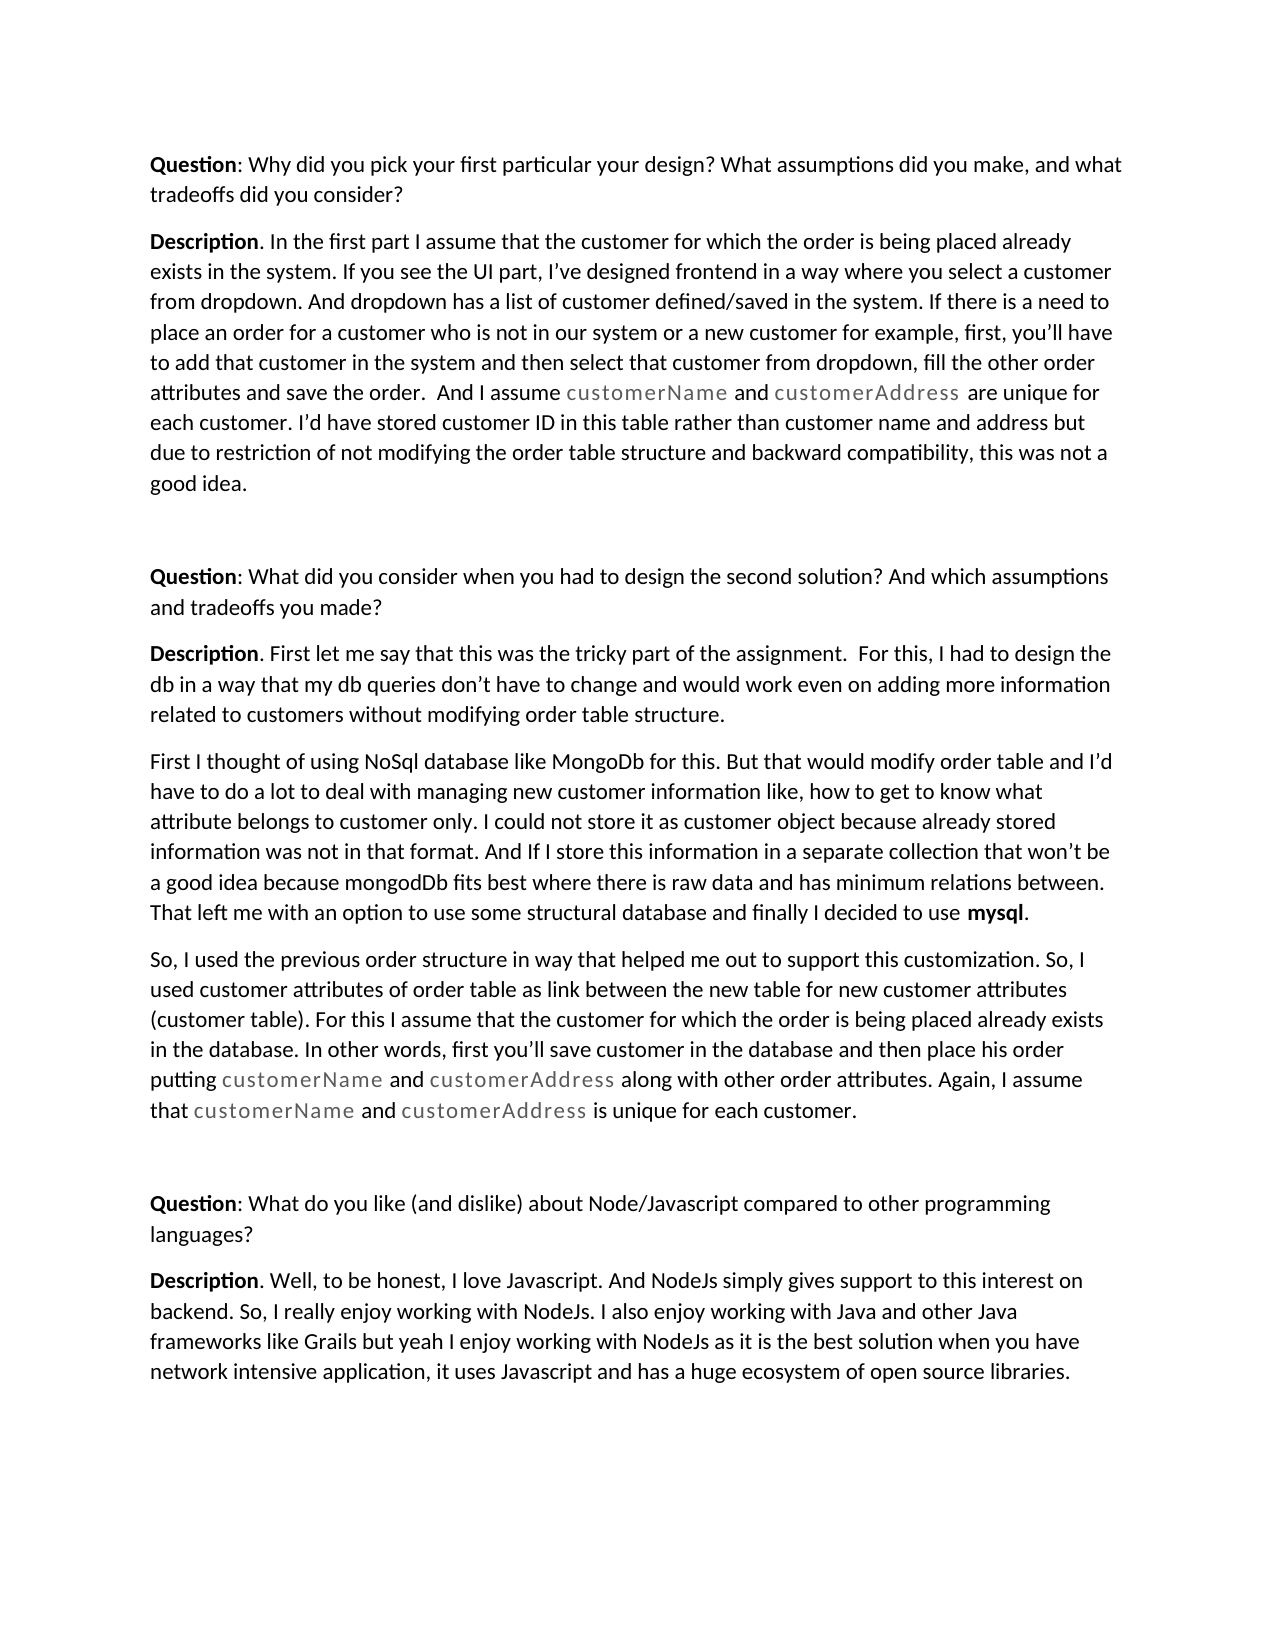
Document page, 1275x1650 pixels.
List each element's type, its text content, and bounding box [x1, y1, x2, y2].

text Description. Well, to be honest, I love Javascript. And NodeJs simply gives support to this interest on backend. So, I really enjoy working with NodeJs. I also enjoy working with Java and other Java frameworks like Grails but yeah I enjoy working with NodeJs as it is the best solution when you have network intensive application, it uses Javascript and has a huge ecosystem of open source libraries. [150, 1267, 1125, 1385]
text Description. First let me say that this was the tricky part of the assignment. For this, I had to design the db in a way that my db queries don’t have to change and would work even on adding more information related to customers without modifying order table structure. [150, 639, 1125, 728]
text Question: What do you like (and dislike) about Node/Javascript compared to other programming languages? [150, 1189, 1125, 1248]
text Question: What did you consider when you had to design the second solution? And which assumptions and tradeoffs you made? [150, 562, 1125, 621]
text Question: Why did you pick your first particular your design? What assumptions did you make, and what tradeoffs did you consider? [150, 150, 1125, 208]
text First I thought of using NoSql database like MongoDb for this. But that would modify order table and I’d have to do a lot to deal with managing new customer information like, how to get to know what attribute belongs to customer only. I could not store it as customer object because already stored information was not in that format. And If I store this information in a separate collection that won’t be a good idea because mongodDb fits best where there is raw data and has minimum relations between. That left me with an option to use some structural database and finally I decided to use mysql. [150, 747, 1125, 926]
text So, I used the previous order structure in way that helped me out to support this customization. So, I used customer attributes of order table as link between the new table for new customer attributes (customer table). For this I assume that the customer for which the order is being placed already exists in the database. In other words, first you’ll save customer in the database and then place his order putting customerName and customerAddress along with other order attributes. Again, I assume that customerName and customerAddress is unique for each customer. [150, 945, 1125, 1124]
text Description. In the first part I assume that the customer for which the order is being placed already exists in the system. If you see the UI part, I’ve designed frontend in a way where you select a customer from dropdown. And dropdown has a list of customer defined/saved in the system. If there is a need to place an order for a customer who is not in our system or a new customer for example, first, you’ll have to add that customer in the system and then select that customer from dropdown, fill the other order attributes and save the order. And I assume customerName and customerAddress are unique for each customer. I’d have stored customer ID in this table rather than customer name and address but due to restriction of not modifying the order table structure and backward compatibility, this was not a good idea. [150, 227, 1125, 497]
